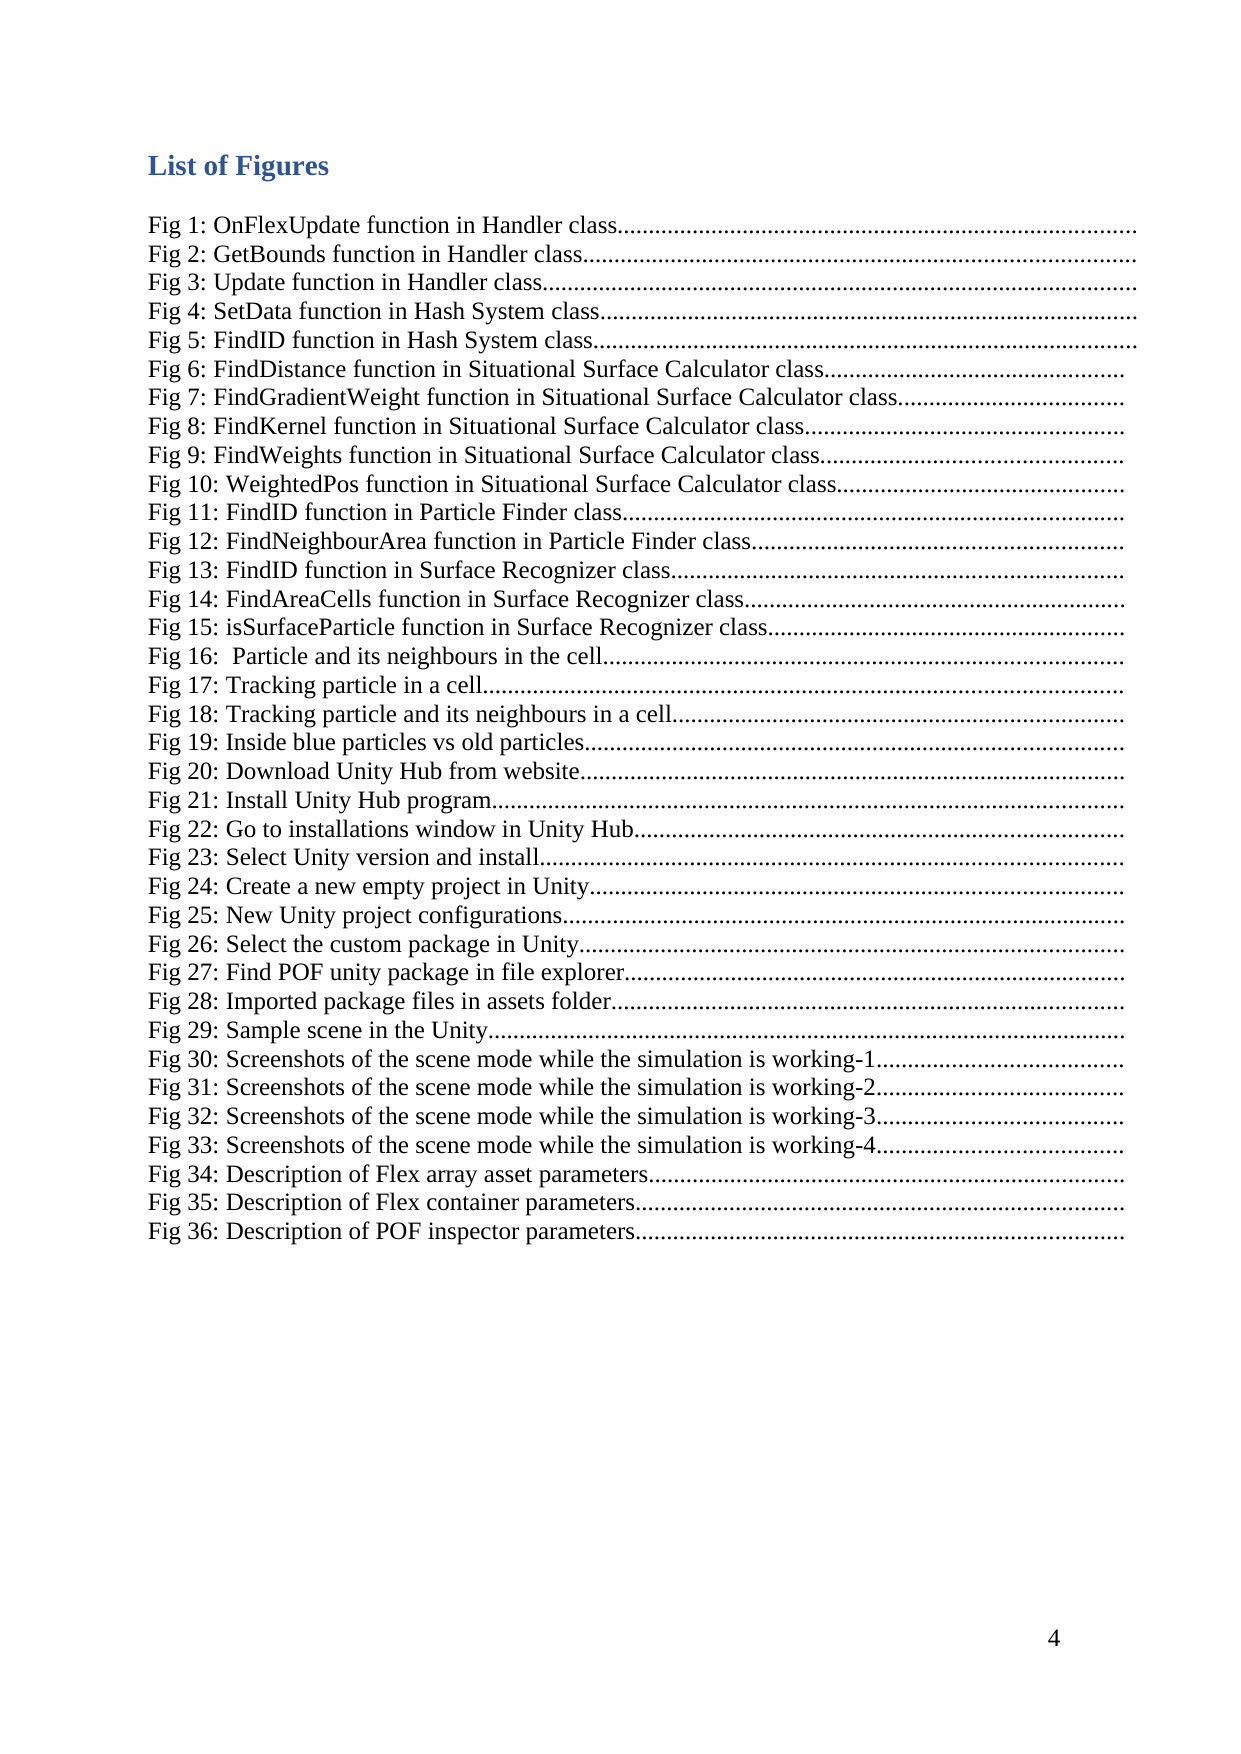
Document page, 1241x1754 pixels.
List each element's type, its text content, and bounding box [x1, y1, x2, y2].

text Fig 15: isSurfaceParticle function in Surface Recognizer class. 15 [148, 612, 1092, 641]
text Fig 35: Description of Flex container parameters 31 [148, 1187, 1092, 1216]
text Fig 10: WeightedPos function in Situational Surface Calculator class. 12 [148, 469, 1092, 497]
text Fig 3: Update function in Handler class. 7 [148, 267, 1092, 296]
text Fig 24: Create a new empty project in Unity. 25 [148, 871, 1092, 900]
text Fig 14: FindAreaCells function in Surface Recognizer class. 15 [148, 584, 1092, 612]
text Fig 5: FindID function in Hash System class. 9 [148, 325, 1092, 354]
text Fig 8: FindKernel function in Situational Surface Calculator class. 11 [148, 411, 1092, 440]
text Fig 21: Install Unity Hub program. 23 [148, 785, 1092, 814]
text Fig 25: New Unity project configurations. 25 [148, 900, 1092, 929]
text List of Figures [148, 148, 1092, 181]
text Fig 23: Select Unity version and install. 24 [148, 842, 1092, 871]
text Fig 9: FindWeights function in Situational Surface Calculator class. 11 [148, 440, 1092, 469]
text Fig 29: Sample scene in the Unity 27 [148, 1015, 1092, 1044]
text Fig 28: Imported package files in assets folder 27 [148, 986, 1092, 1015]
text Fig 22: Go to installations window in Unity Hub. 24 [148, 814, 1092, 842]
text Fig 31: Screenshots of the scene mode while the simulation is working-2 28 [148, 1072, 1092, 1101]
text Fig 13: FindID function in Surface Recognizer class. 14 [148, 555, 1092, 584]
text Fig 32: Screenshots of the scene mode while the simulation is working-3 29 [148, 1101, 1092, 1130]
text Fig 30: Screenshots of the scene mode while the simulation is working-1 28 [148, 1044, 1092, 1072]
text Fig 17: Tracking particle in a cell. 20 [148, 670, 1092, 699]
text Fig 11: FindID function in Particle Finder class. 12 [148, 497, 1092, 526]
text Fig 7: FindGradientWeight function in Situational Surface Calculator class. 11 [148, 382, 1092, 411]
text Fig 36: Description of POF inspector parameters 32 [148, 1216, 1092, 1245]
text Fig 18: Tracking particle and its neighbours in a cell. 21 [148, 699, 1092, 727]
text Fig 12: FindNeighbourArea function in Particle Finder class. 13 [148, 526, 1092, 555]
text Fig 26: Select the custom package in Unity 26 [148, 929, 1092, 957]
text Fig 34: Description of Flex array asset parameters 30 [148, 1159, 1092, 1187]
text Fig 6: FindDistance function in Situational Surface Calculator class. 10 [148, 354, 1092, 382]
text Fig 16: Particle and its neighbours in the cell. 19 [148, 641, 1092, 670]
text Fig 27: Find POF unity package in file explorer. 26 [148, 957, 1092, 986]
text Fig 33: Screenshots of the scene mode while the simulation is working-4 29 [148, 1130, 1092, 1159]
text Fig 19: Inside blue particles vs old particles 22 [148, 727, 1092, 756]
text Fig 1: OnFlexUpdate function in Handler class 6 [148, 210, 1092, 239]
text Fig 2: GetBounds function in Handler class. 7 [148, 239, 1092, 267]
text Fig 4: SetData function in Hash System class. 8 [148, 296, 1092, 325]
text Fig 20: Download Unity Hub from website 22 [148, 756, 1092, 785]
